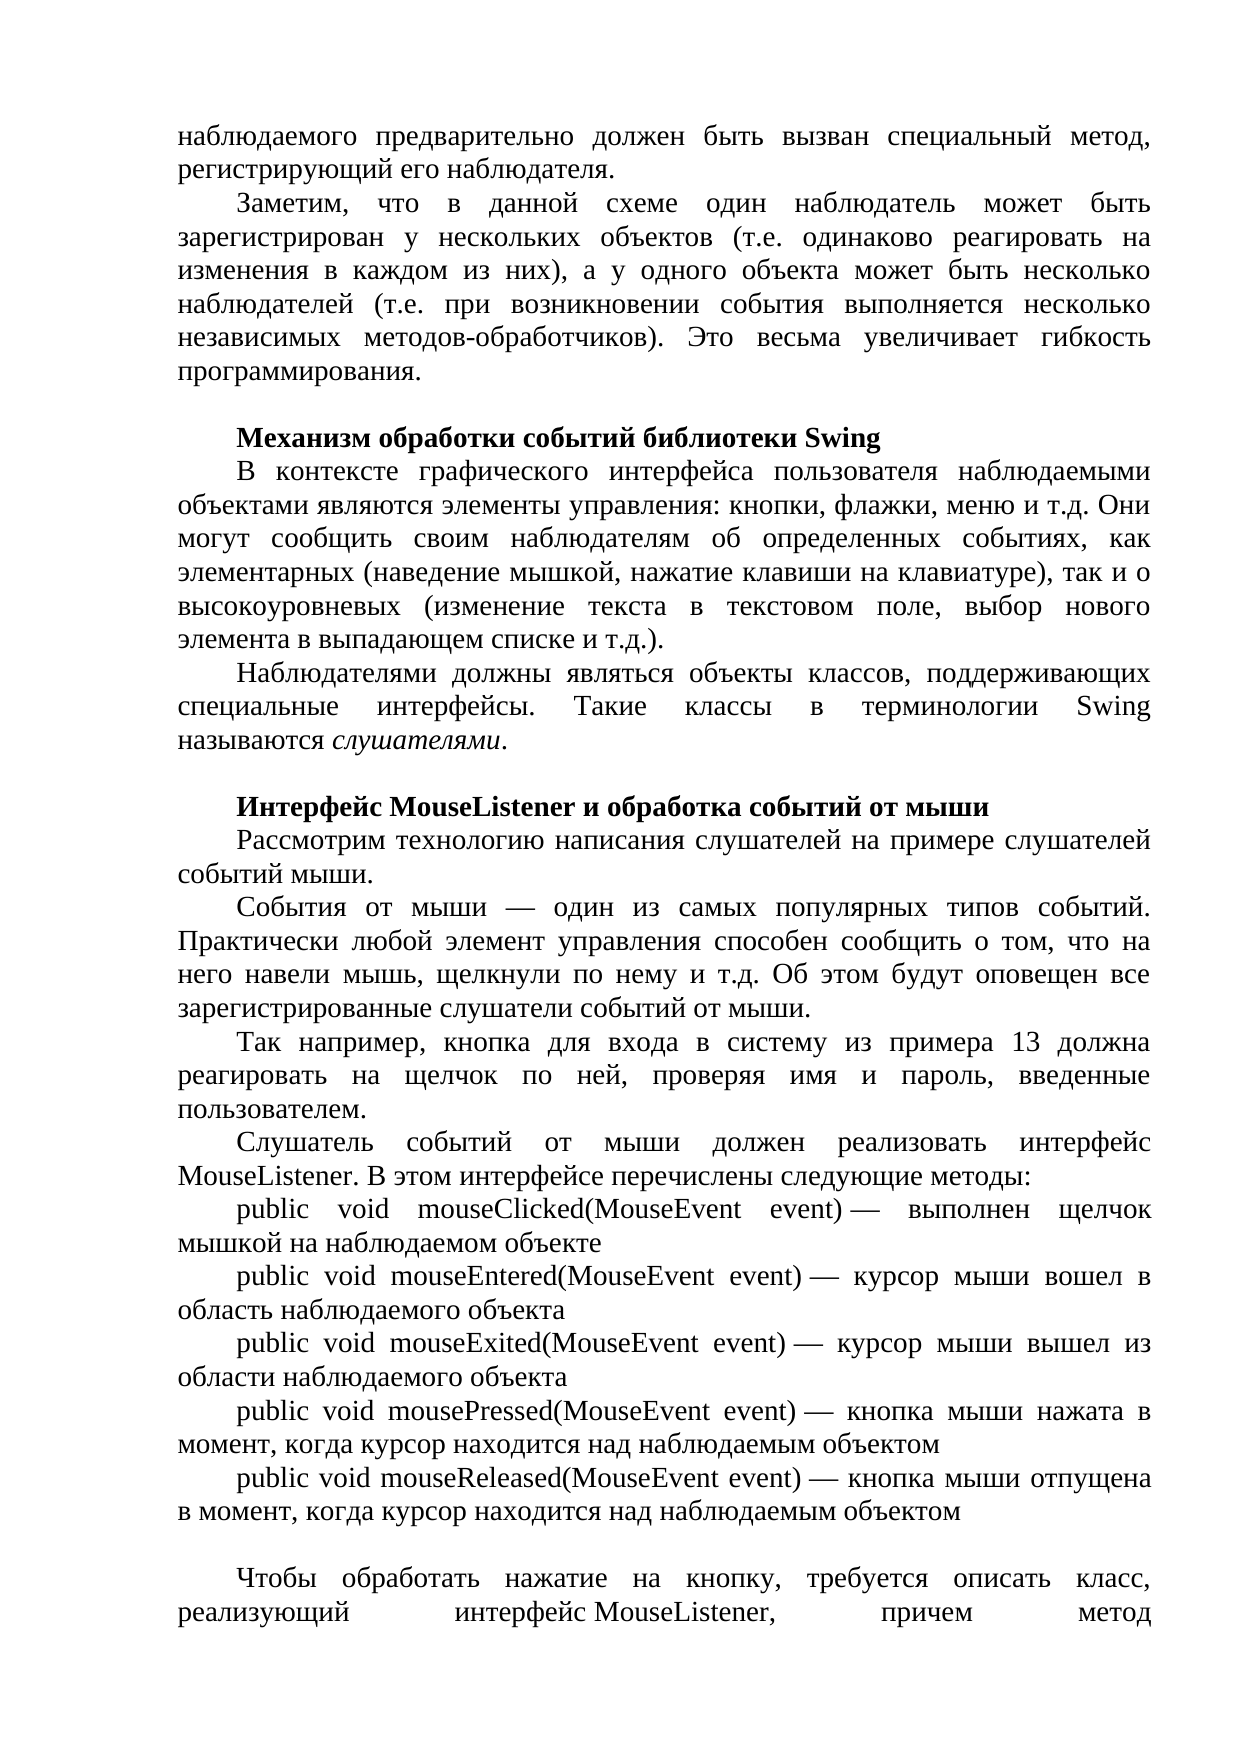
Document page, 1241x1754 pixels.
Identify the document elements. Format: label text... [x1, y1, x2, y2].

text public void mouseClicked(MouseEvent event) — выполнен щелчок мышкой на наблюдаемом объекте [177, 1191, 1152, 1258]
text Интерфейс MouseListener и обработка событий от мыши [177, 789, 1152, 822]
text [177, 1560, 1152, 1627]
text Наблюдателями должны являться объекты классов, поддерживающих специальные интерфейсы. Такие классы в терминологии Swing называются слушателями. [177, 655, 1152, 755]
text Механизм обработки событий библиотеки Swing [177, 420, 1152, 453]
text Слушатель событий от мыши должен реализовать интерфейс MouseListener. В этом интерфейсе перечислены следующие методы: [177, 1124, 1152, 1191]
text Рассмотрим технологию написания слушателей на примере слушателей событий мыши. [177, 822, 1152, 889]
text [177, 118, 1152, 185]
text События от мыши — один из самых популярных типов событий. Практически любой элемент управления способен сообщить о том, что на него навели мышь, щелкнули по нему и т.д. Об этом будут оповещен все зарегистрированные слушатели событий от мыши. [177, 889, 1152, 1024]
text public void mousePressed(MouseEvent event) — кнопка мыши нажата в момент, когда курсор находится над наблюдаемым объектом [177, 1393, 1152, 1460]
text Заметим, что в данной схеме один наблюдатель может быть зарегистрирован у нескольких объектов (т.е. одинаково реагировать на изменения в каждом из них), а у одного объекта может быть несколько наблюдателей (т.е. при возникновении события выполняется несколько независимых методов-обработчиков). Это весьма увеличивает гибкость программирования. [177, 185, 1152, 386]
text public void mouseExited(MouseEvent event) — курсор мыши вышел из области наблюдаемого объекта [177, 1326, 1152, 1393]
text public void mouseReleased(MouseEvent event) — кнопка мыши отпущена в момент, когда курсор находится над наблюдаемым объектом [177, 1460, 1152, 1527]
text В контексте графического интерфейса пользователя наблюдаемыми объектами являются элементы управления: кнопки, флажки, меню и т.д. Они могут сообщить своим наблюдателям об определенных событиях, как элементарных (наведение мышкой, нажатие клавиши на клавиатуре), так и о высокоуровневых (изменение текста в текстовом поле, выбор нового элемента в выпадающем списке и т.д.). [177, 453, 1152, 655]
text public void mouseEntered(MouseEvent event) — курсор мыши вошел в область наблюдаемого объекта [177, 1258, 1152, 1326]
text Так например, кнопка для входа в систему из примера 13 должна реагировать на щелчок по ней, проверяя имя и пароль, введенные пользователем. [177, 1024, 1152, 1124]
